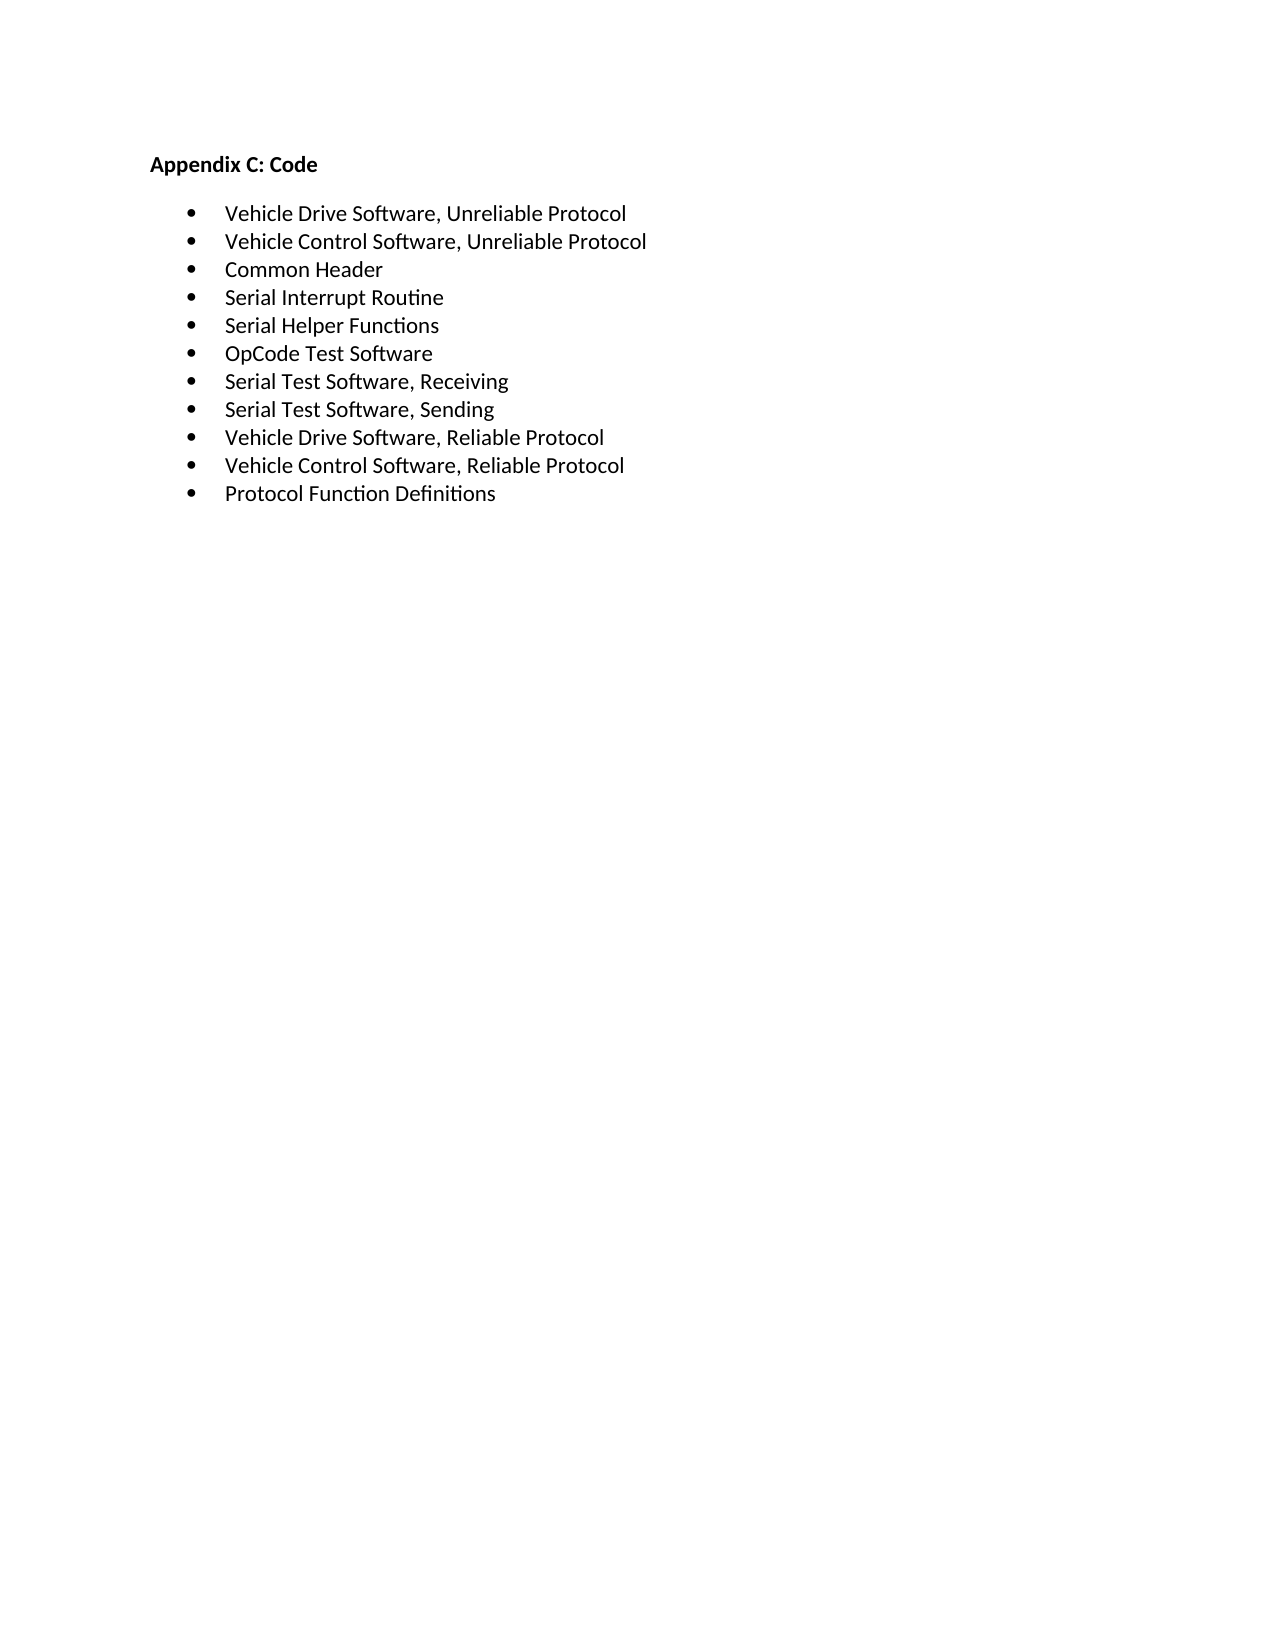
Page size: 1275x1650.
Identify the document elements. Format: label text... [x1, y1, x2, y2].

list Common Header [187, 255, 1125, 283]
list Vehicle Control Software, Reliable Protocol [187, 451, 1125, 479]
list Serial Test Software, Sending [187, 395, 1125, 423]
list Vehicle Control Software, Unreliable Protocol [187, 227, 1125, 255]
list Protocol Function Definitions [187, 479, 1125, 507]
list Vehicle Drive Software, Reliable Protocol [187, 423, 1125, 451]
text Appendix C: Code [150, 150, 1125, 178]
list OpCode Test Software [187, 339, 1125, 367]
list Serial Helper Functions [187, 311, 1125, 339]
list Vehicle Drive Software, Unreliable Protocol [187, 199, 1125, 227]
list Serial Interrupt Routine [187, 283, 1125, 311]
list Serial Test Software, Receiving [187, 367, 1125, 395]
